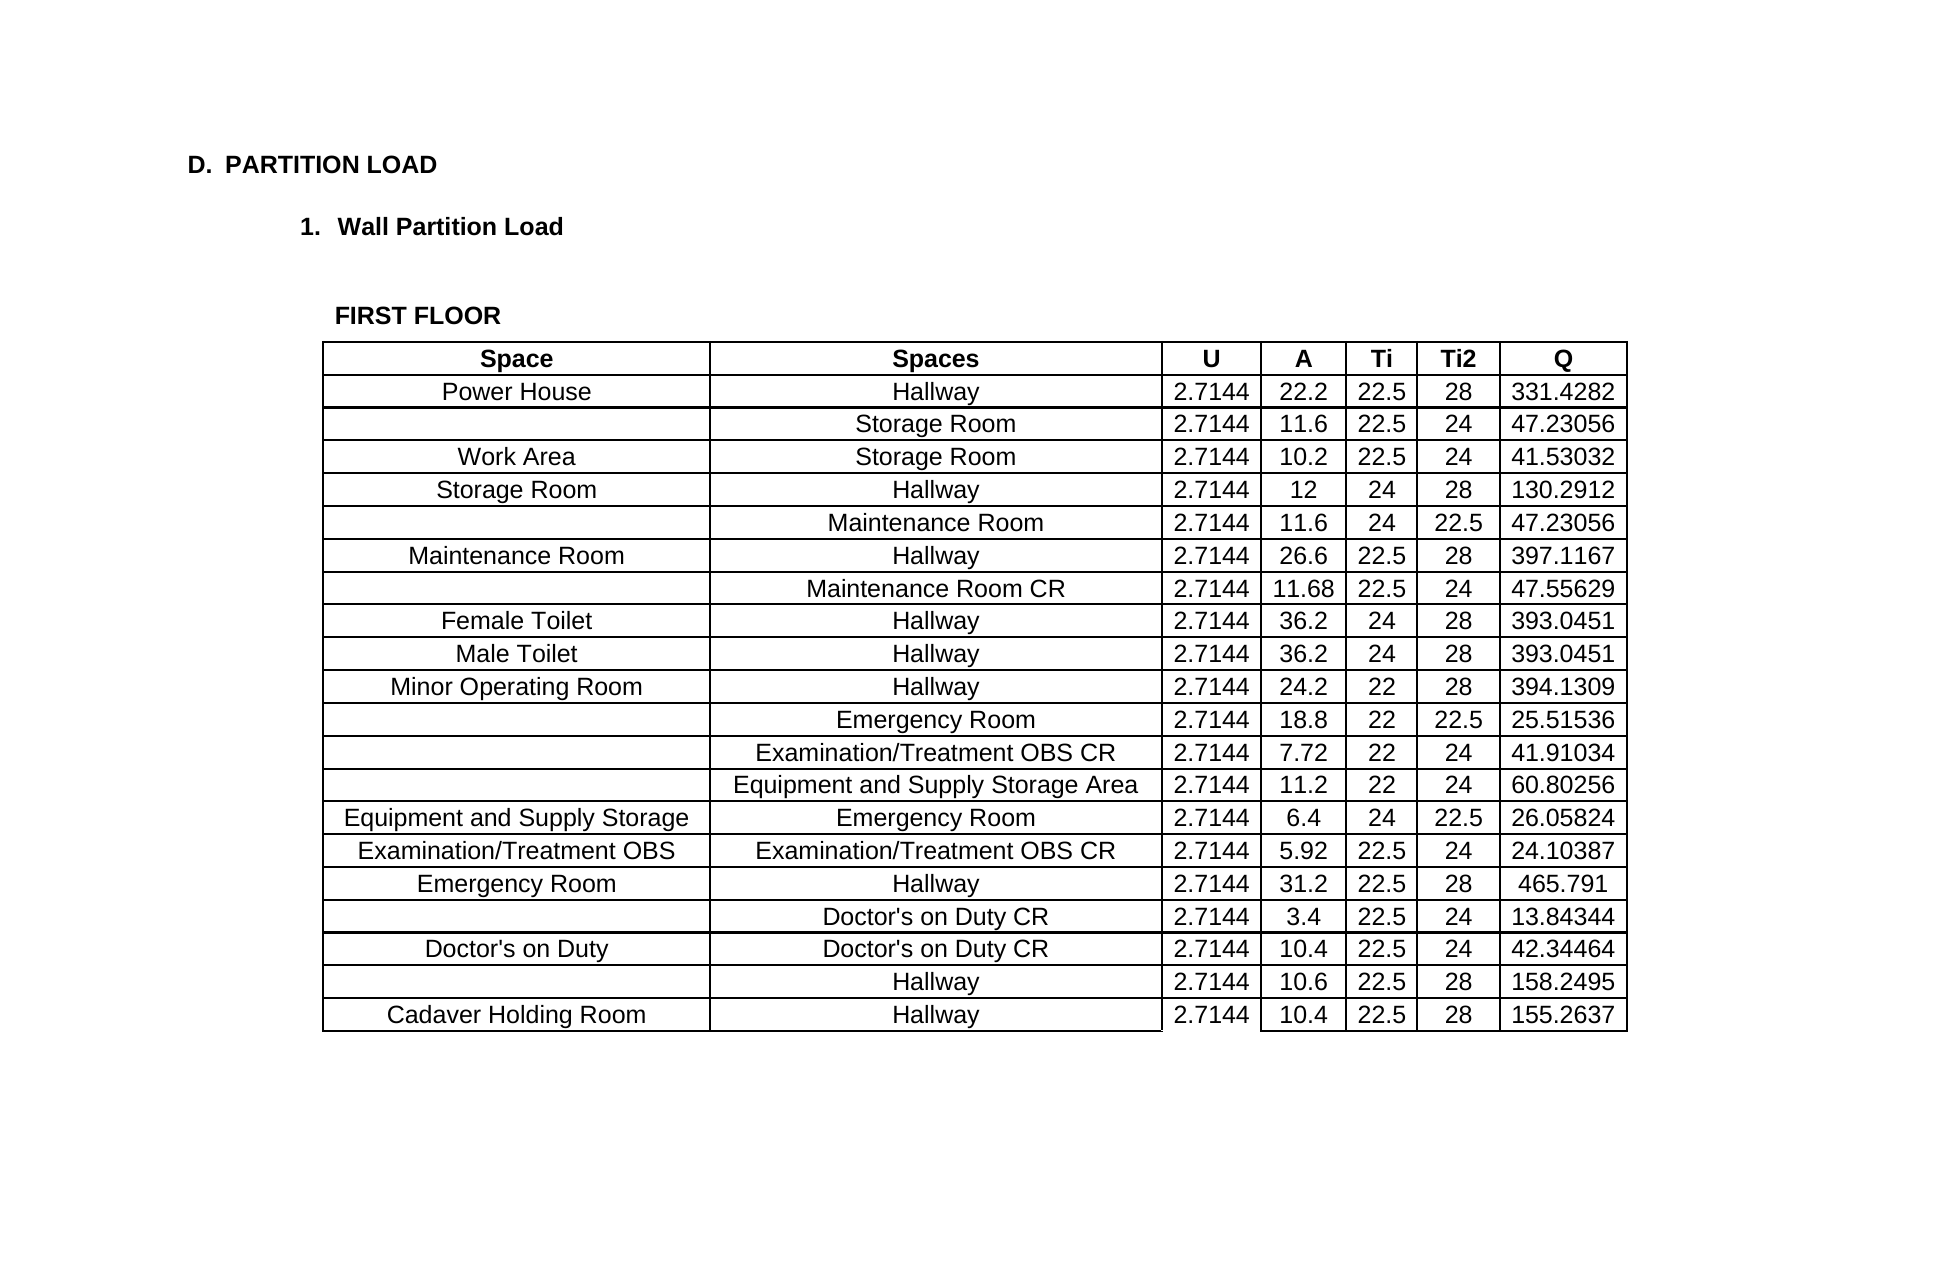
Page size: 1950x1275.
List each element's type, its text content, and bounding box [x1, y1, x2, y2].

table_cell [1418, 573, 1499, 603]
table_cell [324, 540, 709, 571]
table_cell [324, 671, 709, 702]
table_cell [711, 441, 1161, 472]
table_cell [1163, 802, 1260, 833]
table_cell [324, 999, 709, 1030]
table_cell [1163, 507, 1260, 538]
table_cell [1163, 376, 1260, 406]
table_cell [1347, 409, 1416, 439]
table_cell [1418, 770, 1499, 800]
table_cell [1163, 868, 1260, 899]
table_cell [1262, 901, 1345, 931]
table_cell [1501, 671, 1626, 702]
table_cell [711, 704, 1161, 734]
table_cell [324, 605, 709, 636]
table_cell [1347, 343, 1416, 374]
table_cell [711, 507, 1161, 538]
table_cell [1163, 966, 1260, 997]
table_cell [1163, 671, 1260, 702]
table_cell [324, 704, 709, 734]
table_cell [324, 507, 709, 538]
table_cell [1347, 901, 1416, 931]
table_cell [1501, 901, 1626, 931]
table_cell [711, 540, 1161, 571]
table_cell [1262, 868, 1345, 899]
list Wall Partition Load [300, 212, 1800, 241]
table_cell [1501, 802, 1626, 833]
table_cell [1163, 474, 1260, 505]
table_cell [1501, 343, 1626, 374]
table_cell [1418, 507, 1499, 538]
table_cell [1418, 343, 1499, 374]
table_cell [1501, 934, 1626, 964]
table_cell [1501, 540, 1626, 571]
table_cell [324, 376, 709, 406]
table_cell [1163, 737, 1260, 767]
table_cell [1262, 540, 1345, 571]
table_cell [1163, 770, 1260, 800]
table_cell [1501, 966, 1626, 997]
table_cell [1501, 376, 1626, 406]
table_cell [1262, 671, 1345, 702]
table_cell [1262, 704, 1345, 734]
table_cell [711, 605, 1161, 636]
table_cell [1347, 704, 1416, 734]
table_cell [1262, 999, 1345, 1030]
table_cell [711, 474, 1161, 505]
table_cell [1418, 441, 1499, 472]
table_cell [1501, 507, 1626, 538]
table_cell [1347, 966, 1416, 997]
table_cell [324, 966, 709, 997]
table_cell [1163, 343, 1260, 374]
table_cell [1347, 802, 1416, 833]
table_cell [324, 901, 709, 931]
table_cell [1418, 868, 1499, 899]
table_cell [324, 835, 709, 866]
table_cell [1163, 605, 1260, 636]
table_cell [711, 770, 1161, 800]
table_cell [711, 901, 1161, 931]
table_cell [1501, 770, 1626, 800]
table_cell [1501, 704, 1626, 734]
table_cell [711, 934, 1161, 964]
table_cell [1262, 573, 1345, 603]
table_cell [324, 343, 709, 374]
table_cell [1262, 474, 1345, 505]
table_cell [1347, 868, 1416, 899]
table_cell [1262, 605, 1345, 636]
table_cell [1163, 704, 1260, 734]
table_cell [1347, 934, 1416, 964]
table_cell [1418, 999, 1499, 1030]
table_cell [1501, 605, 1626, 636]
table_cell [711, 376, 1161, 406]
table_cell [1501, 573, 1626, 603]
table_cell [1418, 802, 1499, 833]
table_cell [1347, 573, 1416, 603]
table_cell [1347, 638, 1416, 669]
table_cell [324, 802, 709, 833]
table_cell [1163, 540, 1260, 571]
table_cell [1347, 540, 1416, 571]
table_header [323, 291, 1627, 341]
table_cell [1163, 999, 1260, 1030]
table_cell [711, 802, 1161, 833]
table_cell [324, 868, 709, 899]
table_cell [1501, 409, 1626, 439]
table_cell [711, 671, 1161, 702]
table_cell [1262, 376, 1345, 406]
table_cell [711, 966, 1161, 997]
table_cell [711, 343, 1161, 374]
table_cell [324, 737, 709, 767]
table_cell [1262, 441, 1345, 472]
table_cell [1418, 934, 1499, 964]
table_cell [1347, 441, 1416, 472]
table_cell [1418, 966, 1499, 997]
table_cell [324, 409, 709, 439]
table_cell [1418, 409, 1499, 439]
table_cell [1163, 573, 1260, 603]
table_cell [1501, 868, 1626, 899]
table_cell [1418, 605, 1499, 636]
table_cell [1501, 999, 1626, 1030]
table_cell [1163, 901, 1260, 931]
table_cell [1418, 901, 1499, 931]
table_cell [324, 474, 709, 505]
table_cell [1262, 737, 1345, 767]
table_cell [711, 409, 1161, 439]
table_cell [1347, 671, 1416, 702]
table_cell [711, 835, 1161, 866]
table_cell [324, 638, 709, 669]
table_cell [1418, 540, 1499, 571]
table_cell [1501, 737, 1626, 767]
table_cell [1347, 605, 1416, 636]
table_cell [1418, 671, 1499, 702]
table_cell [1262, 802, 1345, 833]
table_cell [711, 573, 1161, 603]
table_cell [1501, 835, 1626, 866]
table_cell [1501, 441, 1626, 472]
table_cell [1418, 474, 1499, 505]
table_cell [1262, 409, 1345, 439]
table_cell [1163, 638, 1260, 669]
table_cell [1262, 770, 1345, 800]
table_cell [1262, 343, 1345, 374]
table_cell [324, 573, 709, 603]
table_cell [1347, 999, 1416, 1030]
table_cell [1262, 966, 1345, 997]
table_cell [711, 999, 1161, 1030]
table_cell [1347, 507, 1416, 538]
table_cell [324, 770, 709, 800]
list PARTITION LOAD [187, 150, 1800, 179]
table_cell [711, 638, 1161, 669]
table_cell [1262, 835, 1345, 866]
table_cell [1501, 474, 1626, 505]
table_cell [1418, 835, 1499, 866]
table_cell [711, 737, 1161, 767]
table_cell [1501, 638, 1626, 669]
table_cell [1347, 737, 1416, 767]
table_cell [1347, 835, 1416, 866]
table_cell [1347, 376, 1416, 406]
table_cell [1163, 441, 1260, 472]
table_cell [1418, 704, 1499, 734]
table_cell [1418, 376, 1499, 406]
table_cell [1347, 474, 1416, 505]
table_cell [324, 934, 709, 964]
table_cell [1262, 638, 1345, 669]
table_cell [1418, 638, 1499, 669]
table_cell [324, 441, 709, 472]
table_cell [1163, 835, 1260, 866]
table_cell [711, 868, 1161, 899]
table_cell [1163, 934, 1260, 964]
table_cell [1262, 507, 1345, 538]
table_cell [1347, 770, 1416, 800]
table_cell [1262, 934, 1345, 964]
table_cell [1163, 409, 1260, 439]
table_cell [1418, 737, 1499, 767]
